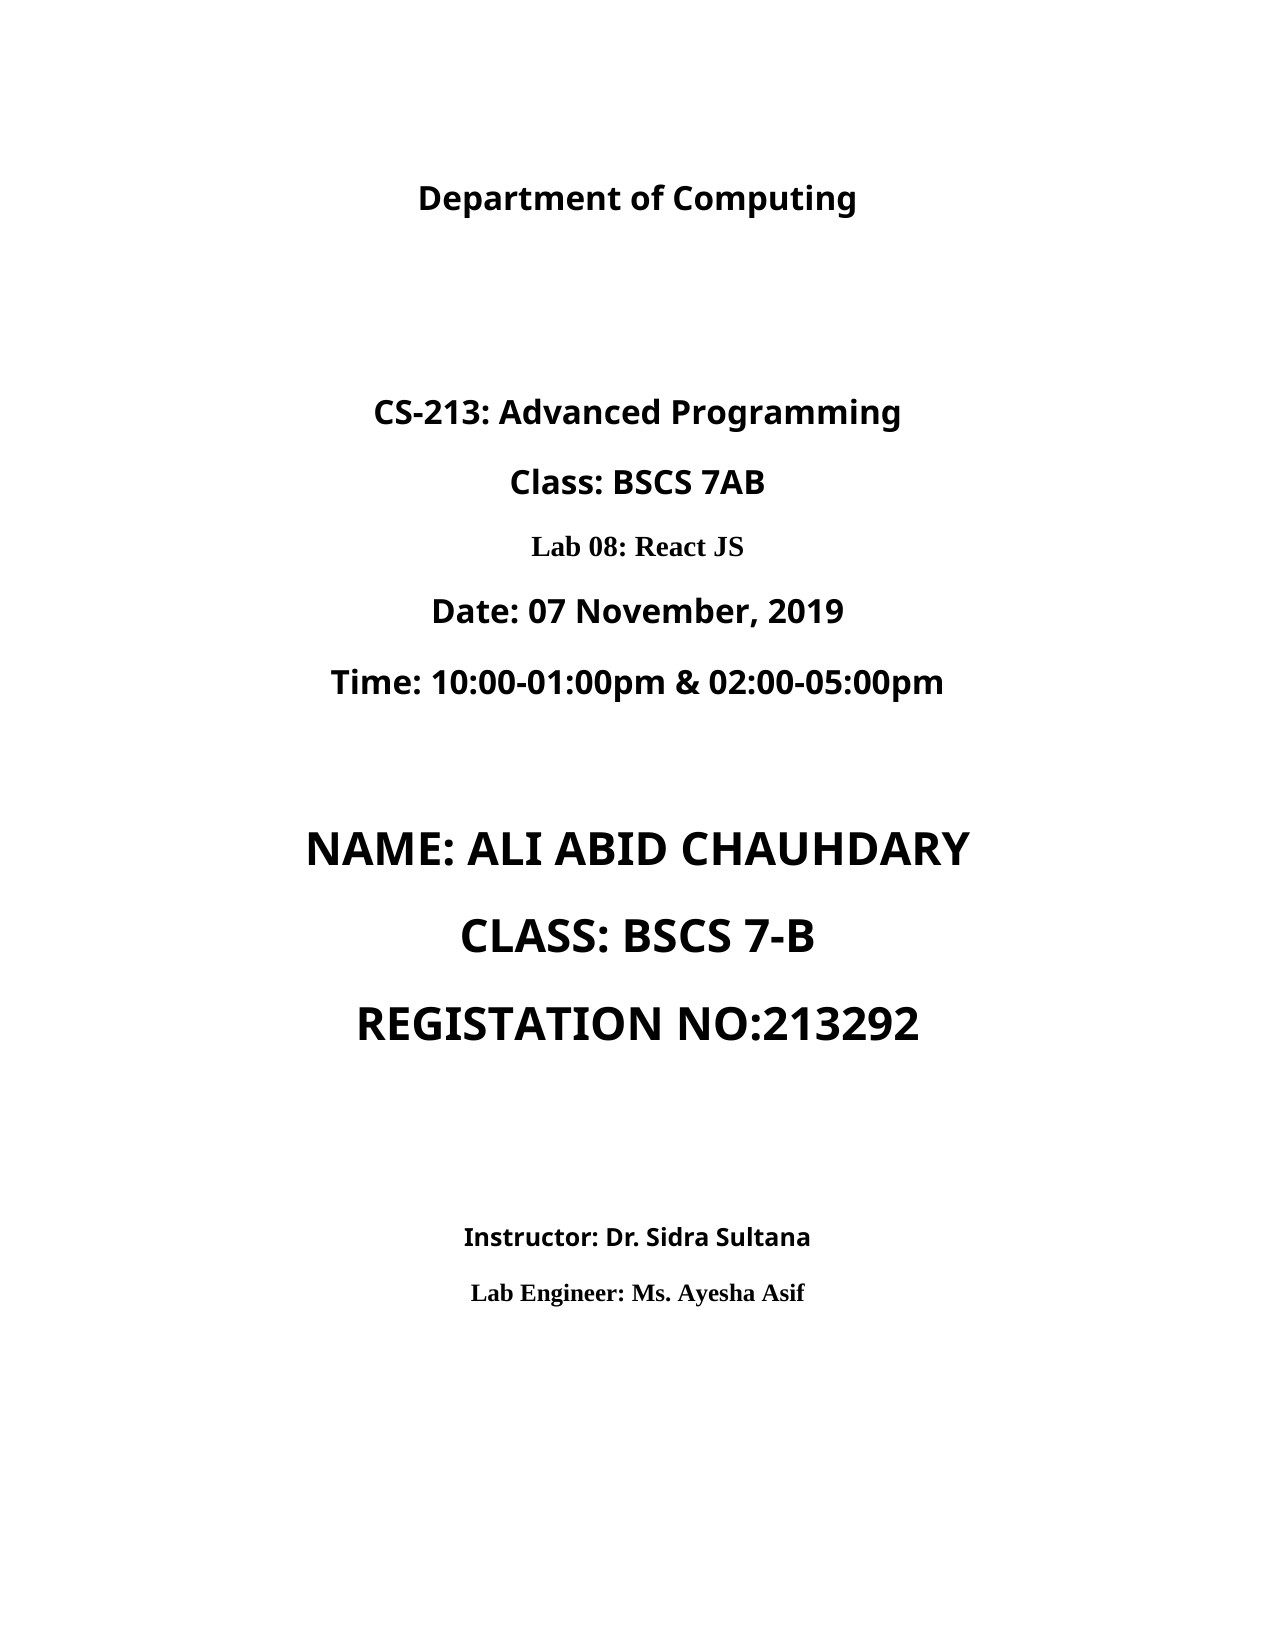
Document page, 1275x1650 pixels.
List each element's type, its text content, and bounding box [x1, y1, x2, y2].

text Date: 07 November, 2019 [150, 588, 1125, 633]
text Lab Engineer: Ms. Ayesha Asif [150, 1278, 1125, 1307]
text REGISTATION NO:213292 [150, 991, 1125, 1053]
text CLASS: BSCS 7-B [150, 904, 1125, 966]
text Time: 10:00-01:00pm & 02:00-05:00pm [150, 658, 1125, 704]
text Instructor: Dr. Sidra Sultana [150, 1219, 1125, 1253]
text Lab 08: React JS [150, 529, 1125, 563]
text CS-213: Advanced Programming [150, 389, 1125, 434]
text Class: BSCS 7AB [150, 459, 1125, 504]
text Department of Computing [150, 175, 1125, 248]
text NAME: ALI ABID CHAUHDARY [150, 816, 1125, 879]
